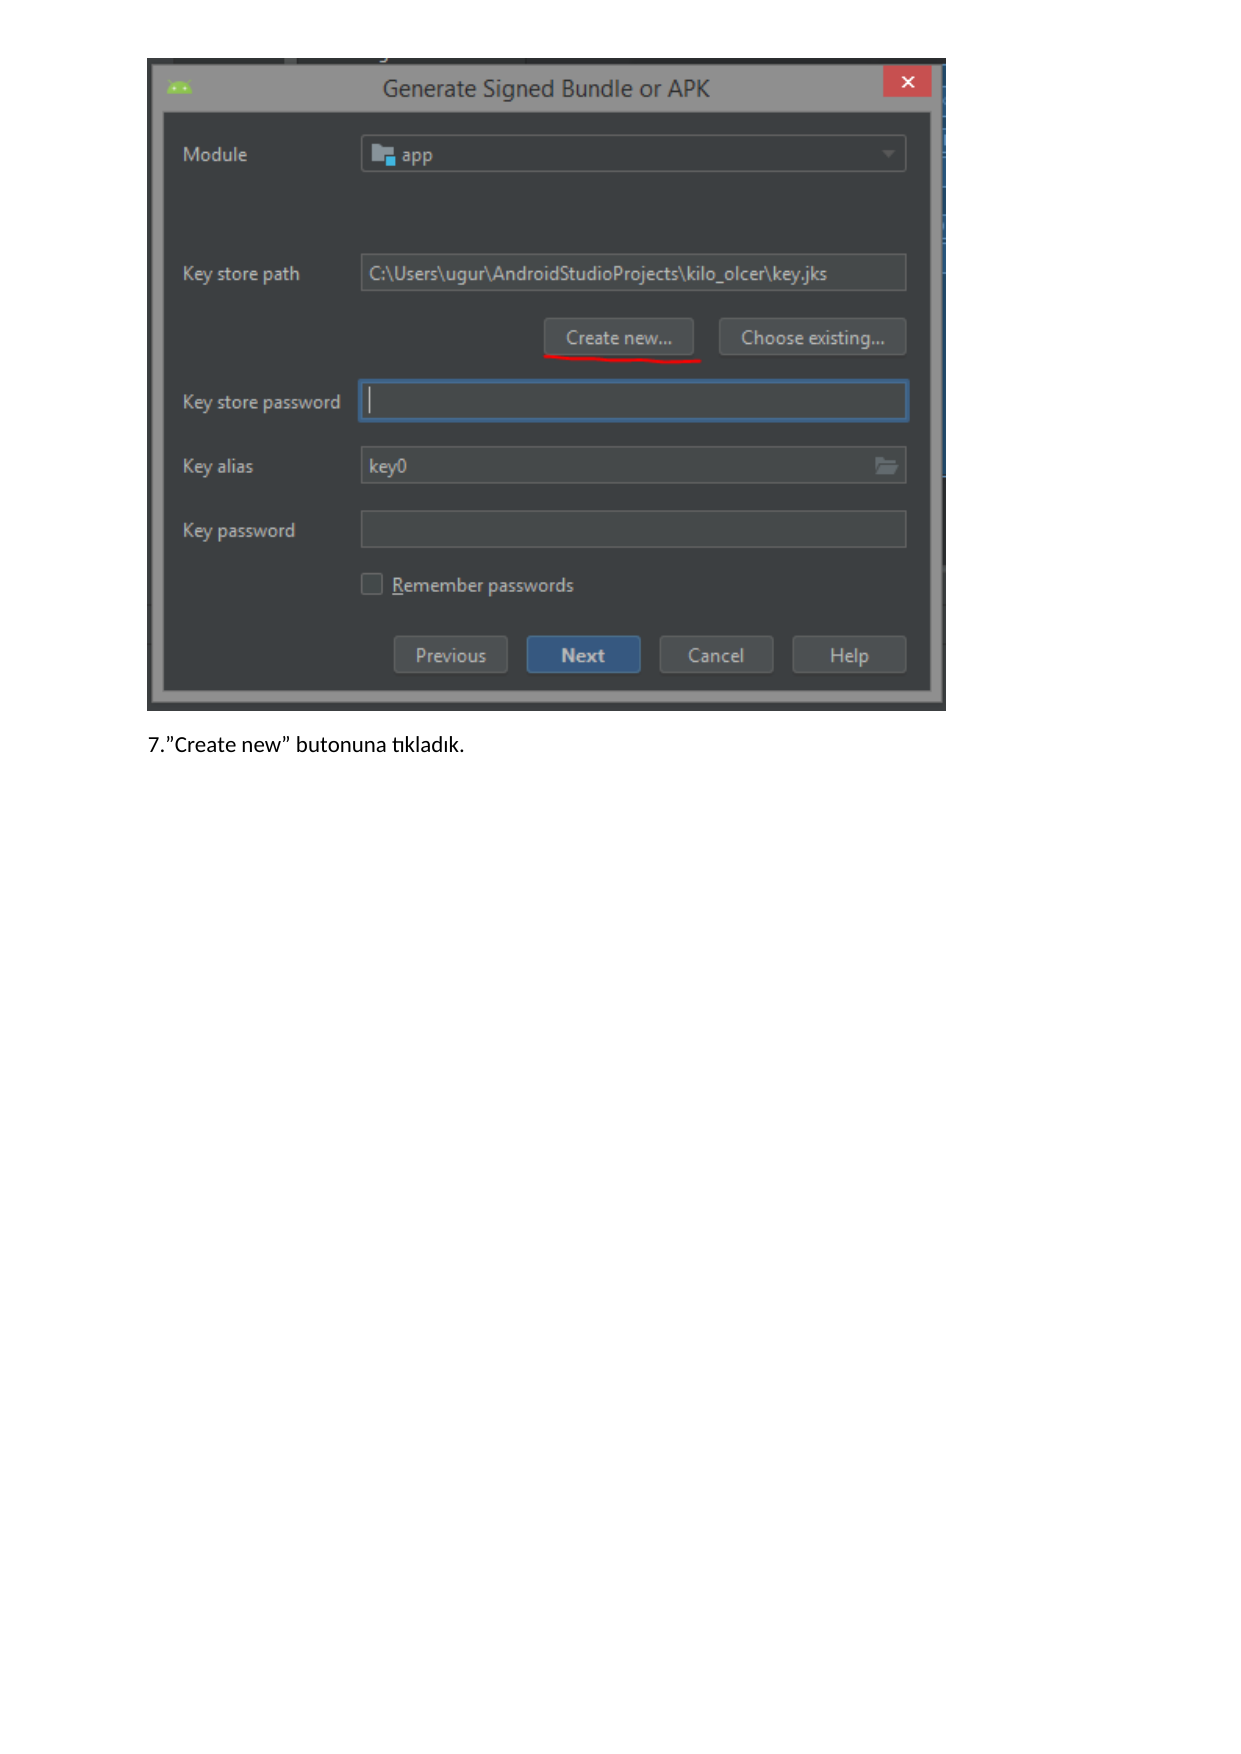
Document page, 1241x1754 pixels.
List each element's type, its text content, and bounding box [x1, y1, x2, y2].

text 7.”Create new” butonuna tıkladık. [148, 730, 1093, 758]
picture [147, 58, 946, 711]
